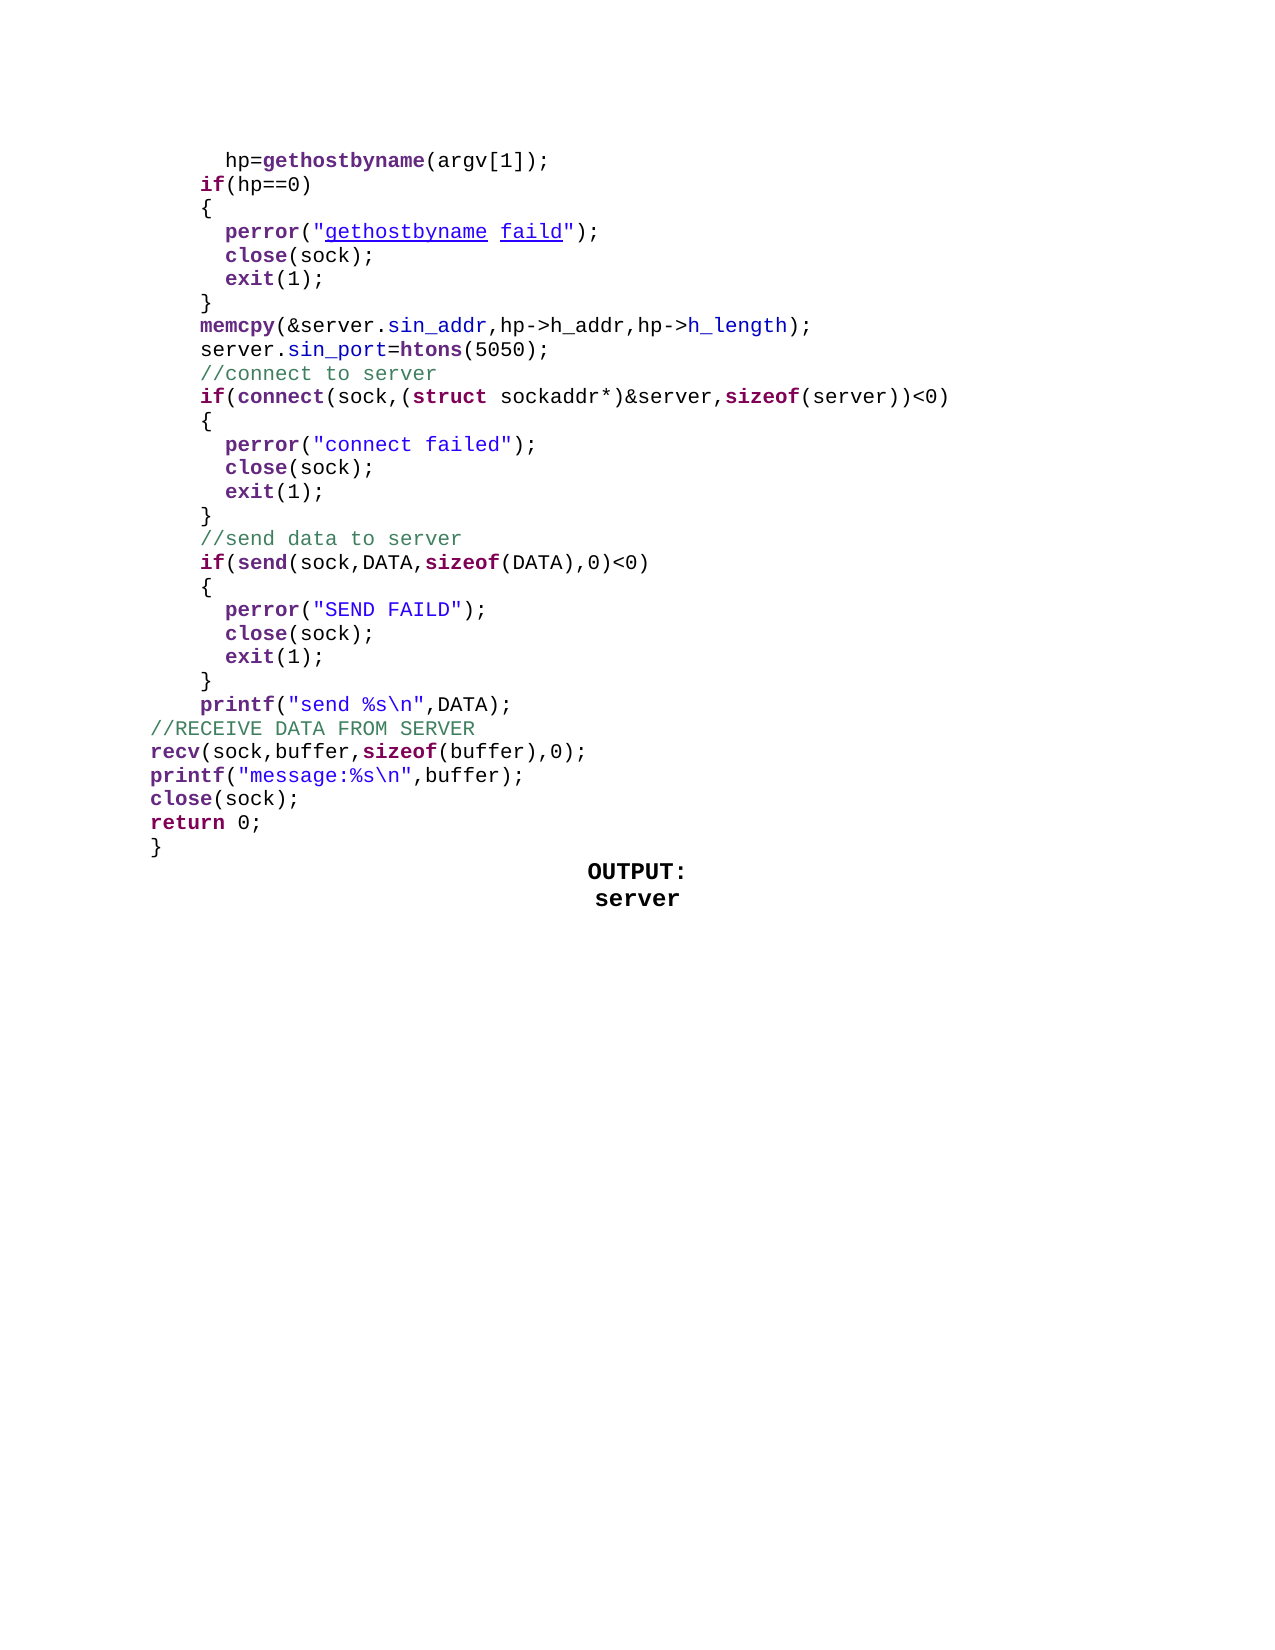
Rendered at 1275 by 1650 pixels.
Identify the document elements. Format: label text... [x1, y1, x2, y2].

text OUTPUT: [150, 859, 1125, 887]
text hp=gethostbyname(argv[1]); [150, 150, 1125, 174]
text } [150, 836, 1125, 859]
text { [150, 197, 1125, 221]
text server [150, 887, 1125, 914]
text //connect to server [150, 363, 1125, 386]
text perror("connect failed"); [150, 434, 1125, 457]
text exit(1); [150, 481, 1125, 505]
text close(sock); [150, 788, 1125, 812]
text recv(sock,buffer,sizeof(buffer),0); [150, 741, 1125, 765]
text { [150, 410, 1125, 434]
text //RECEIVE DATA FROM SERVER [150, 717, 1125, 741]
text perror("SEND FAILD"); [150, 599, 1125, 623]
text printf("message:%s\n",buffer); [150, 765, 1125, 788]
text if(connect(sock,(struct sockaddr*)&server,sizeof(server))<0) [150, 386, 1125, 410]
text exit(1); [150, 268, 1125, 292]
text exit(1); [150, 647, 1125, 670]
text server.sin_port=htons(5050); [150, 339, 1125, 363]
text return 0; [150, 812, 1125, 836]
text close(sock); [150, 457, 1125, 481]
text } [150, 292, 1125, 316]
text //send data to server [150, 528, 1125, 552]
text perror("gethostbyname faild"); [150, 221, 1125, 244]
text close(sock); [150, 623, 1125, 647]
text } [150, 670, 1125, 694]
text if(hp==0) [150, 174, 1125, 197]
text if(send(sock,DATA,sizeof(DATA),0)<0) [150, 552, 1125, 576]
text close(sock); [150, 244, 1125, 268]
text memcpy(&server.sin_addr,hp->h_addr,hp->h_length); [150, 316, 1125, 339]
text } [150, 505, 1125, 528]
text printf("send %s\n",DATA); [150, 694, 1125, 717]
text { [150, 576, 1125, 599]
